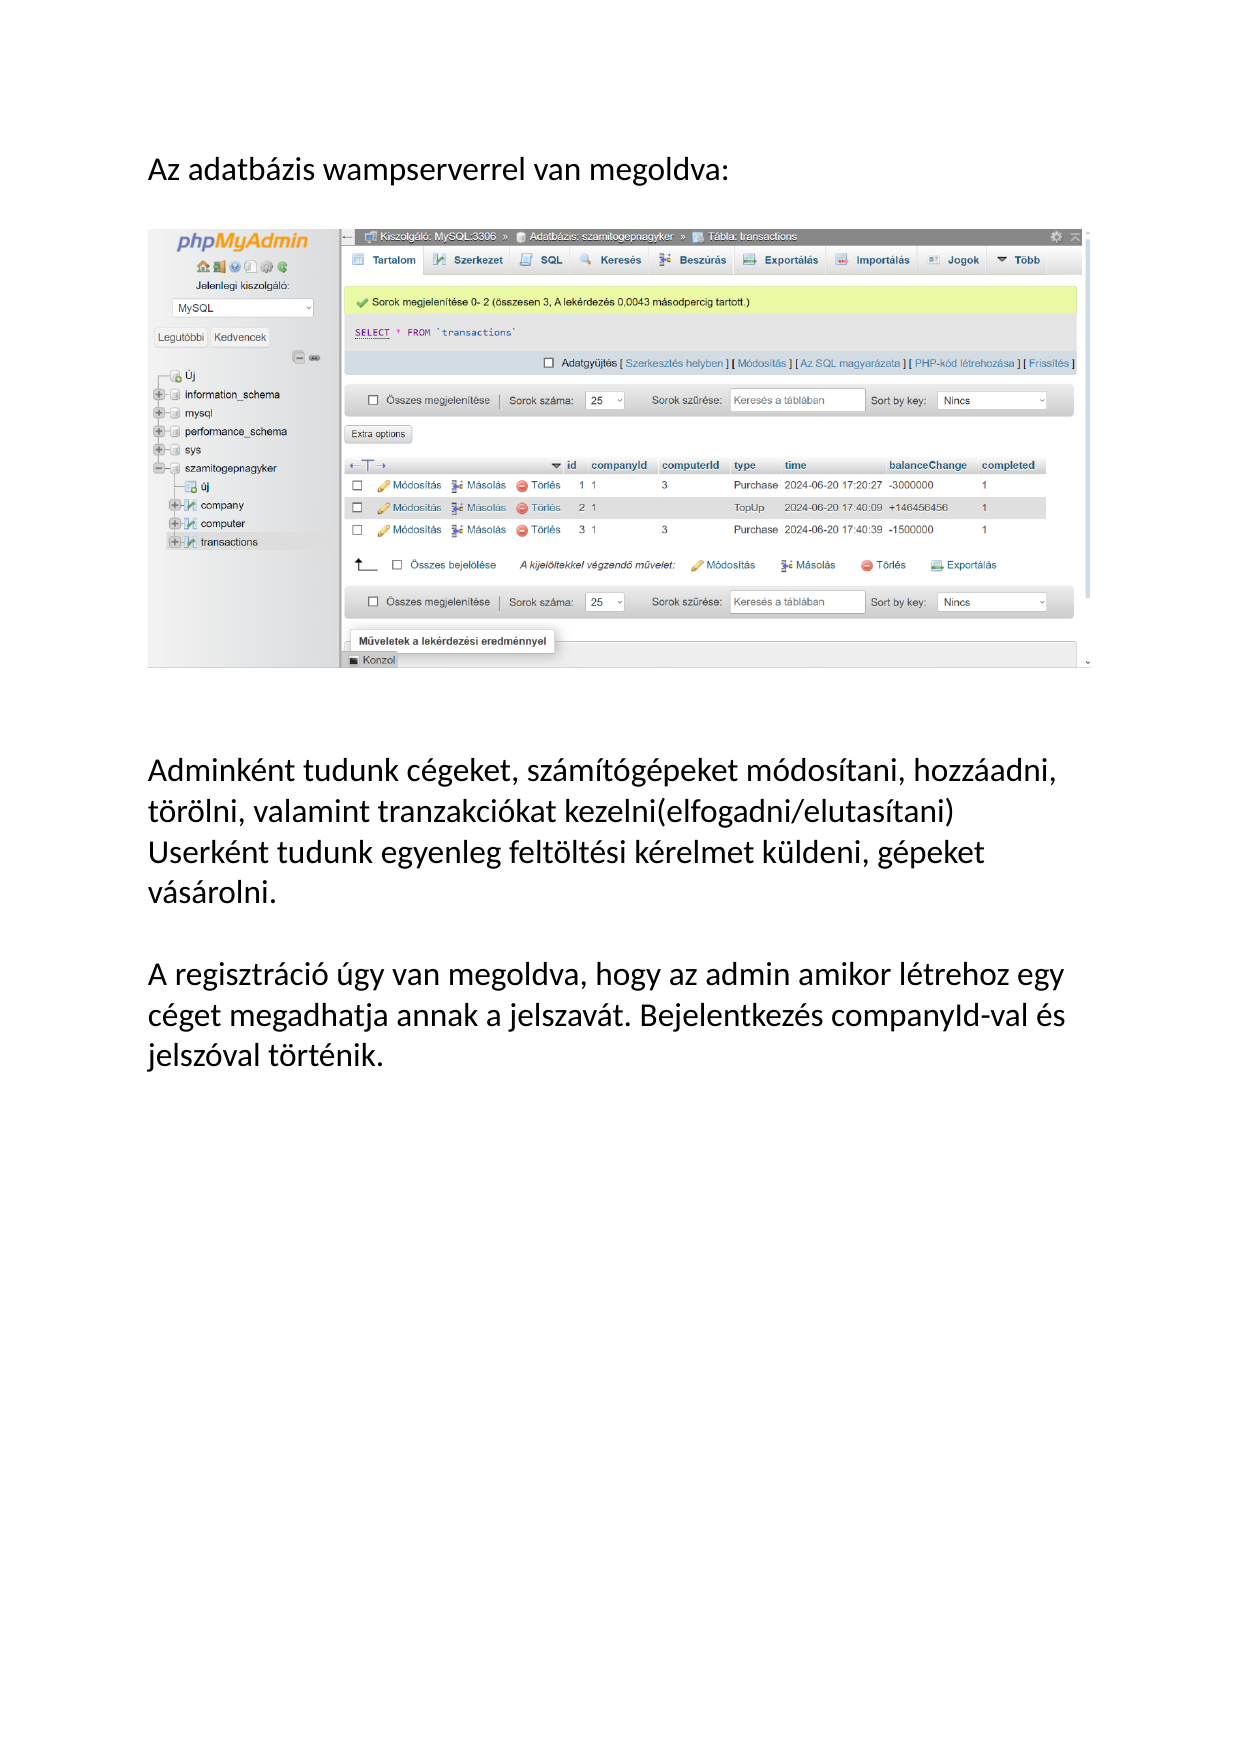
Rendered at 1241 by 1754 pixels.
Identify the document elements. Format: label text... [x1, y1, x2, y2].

text Userként tudunk egyenleg feltöltési kérelmet küldeni, gépeket vásárolni. [148, 831, 1093, 912]
text Adminként tudunk cégeket, számítógépeket módosítani, hozzáadni, törölni, valamint tranzakciókat kezelni(elfogadni/elutasítani) [148, 749, 1093, 831]
text Az adatbázis wampserverrel van megoldva: [148, 148, 1093, 188]
picture [147, 229, 1092, 668]
text A regisztráció úgy van megoldva, hogy az admin amikor létrehoz egy céget megadhatja annak a jelszavát. Bejelentkezés companyId-val és jelszóval történik. [148, 953, 1093, 1075]
